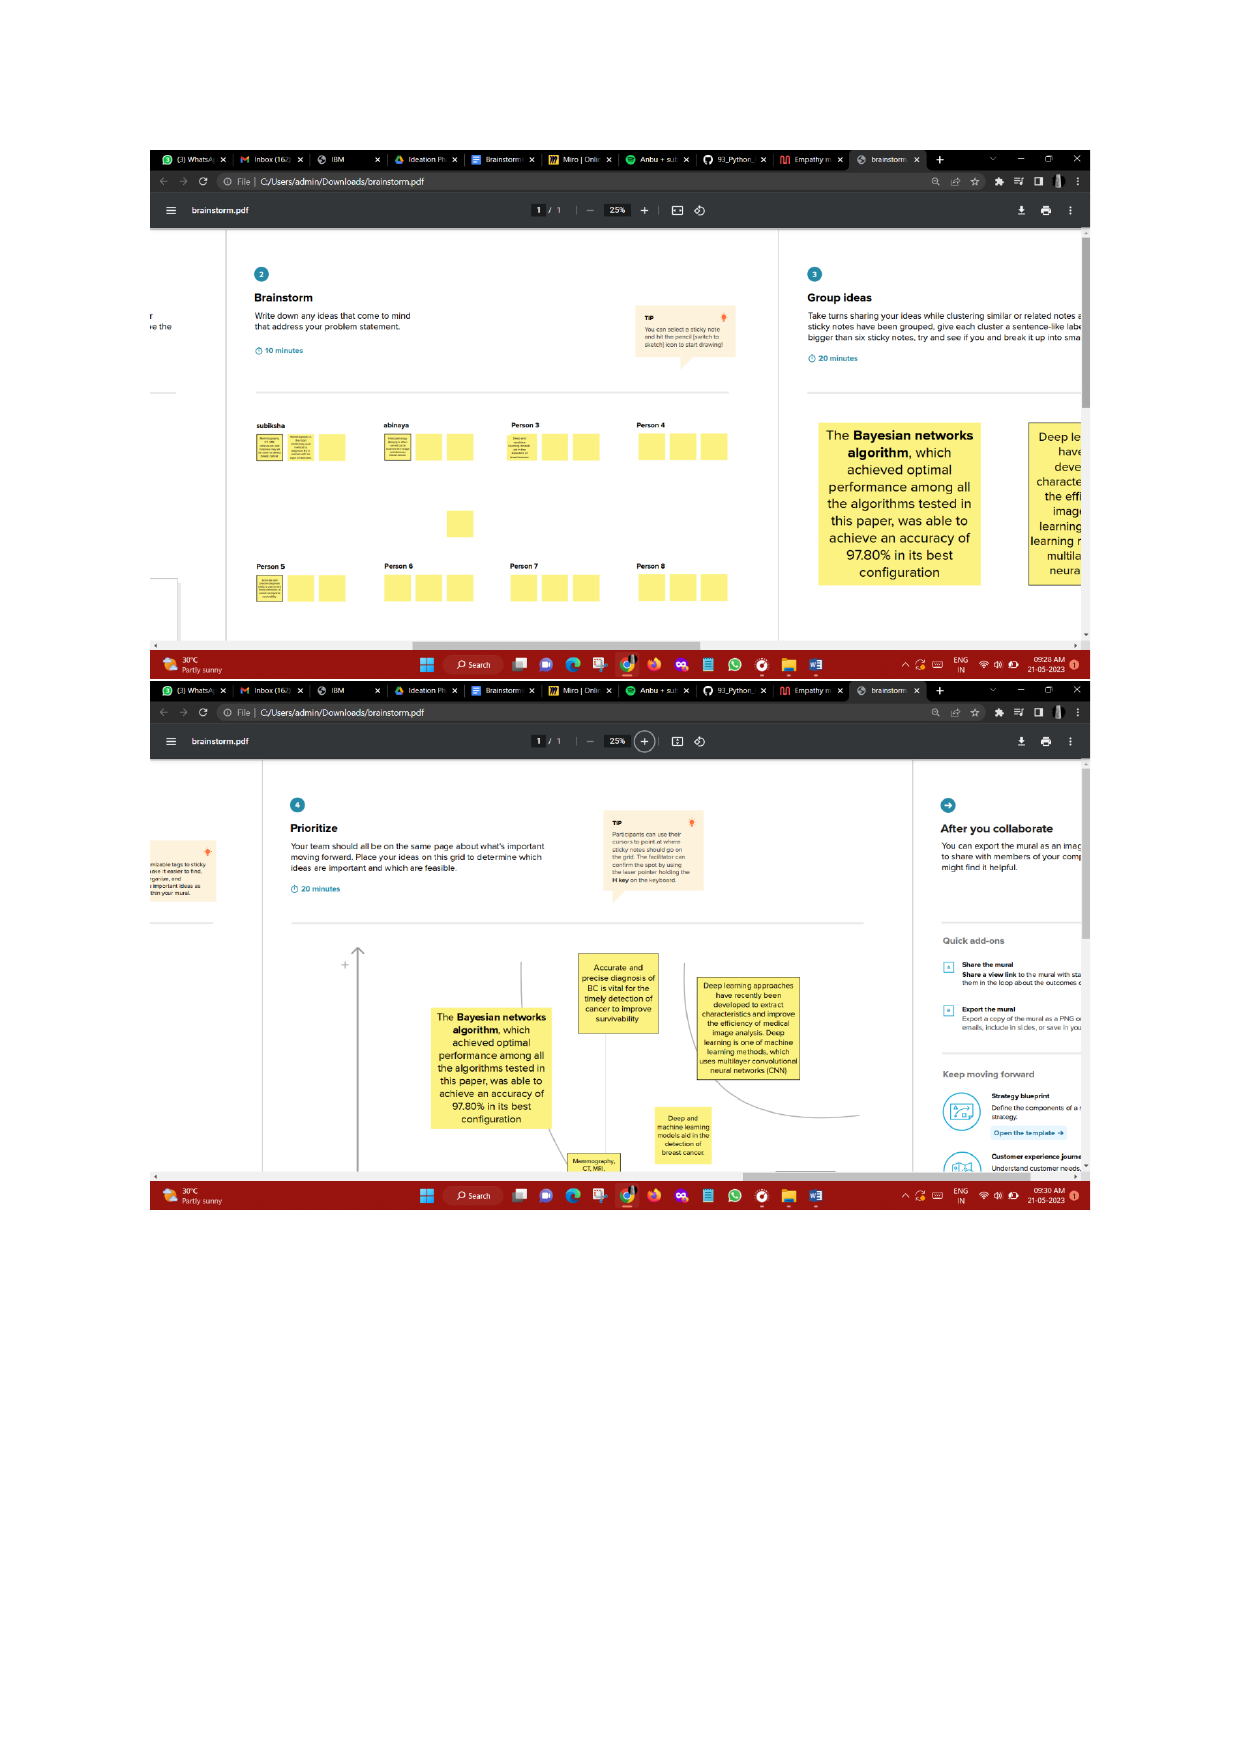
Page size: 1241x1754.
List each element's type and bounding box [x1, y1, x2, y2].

picture [150, 681, 1091, 1210]
picture [150, 150, 1091, 679]
